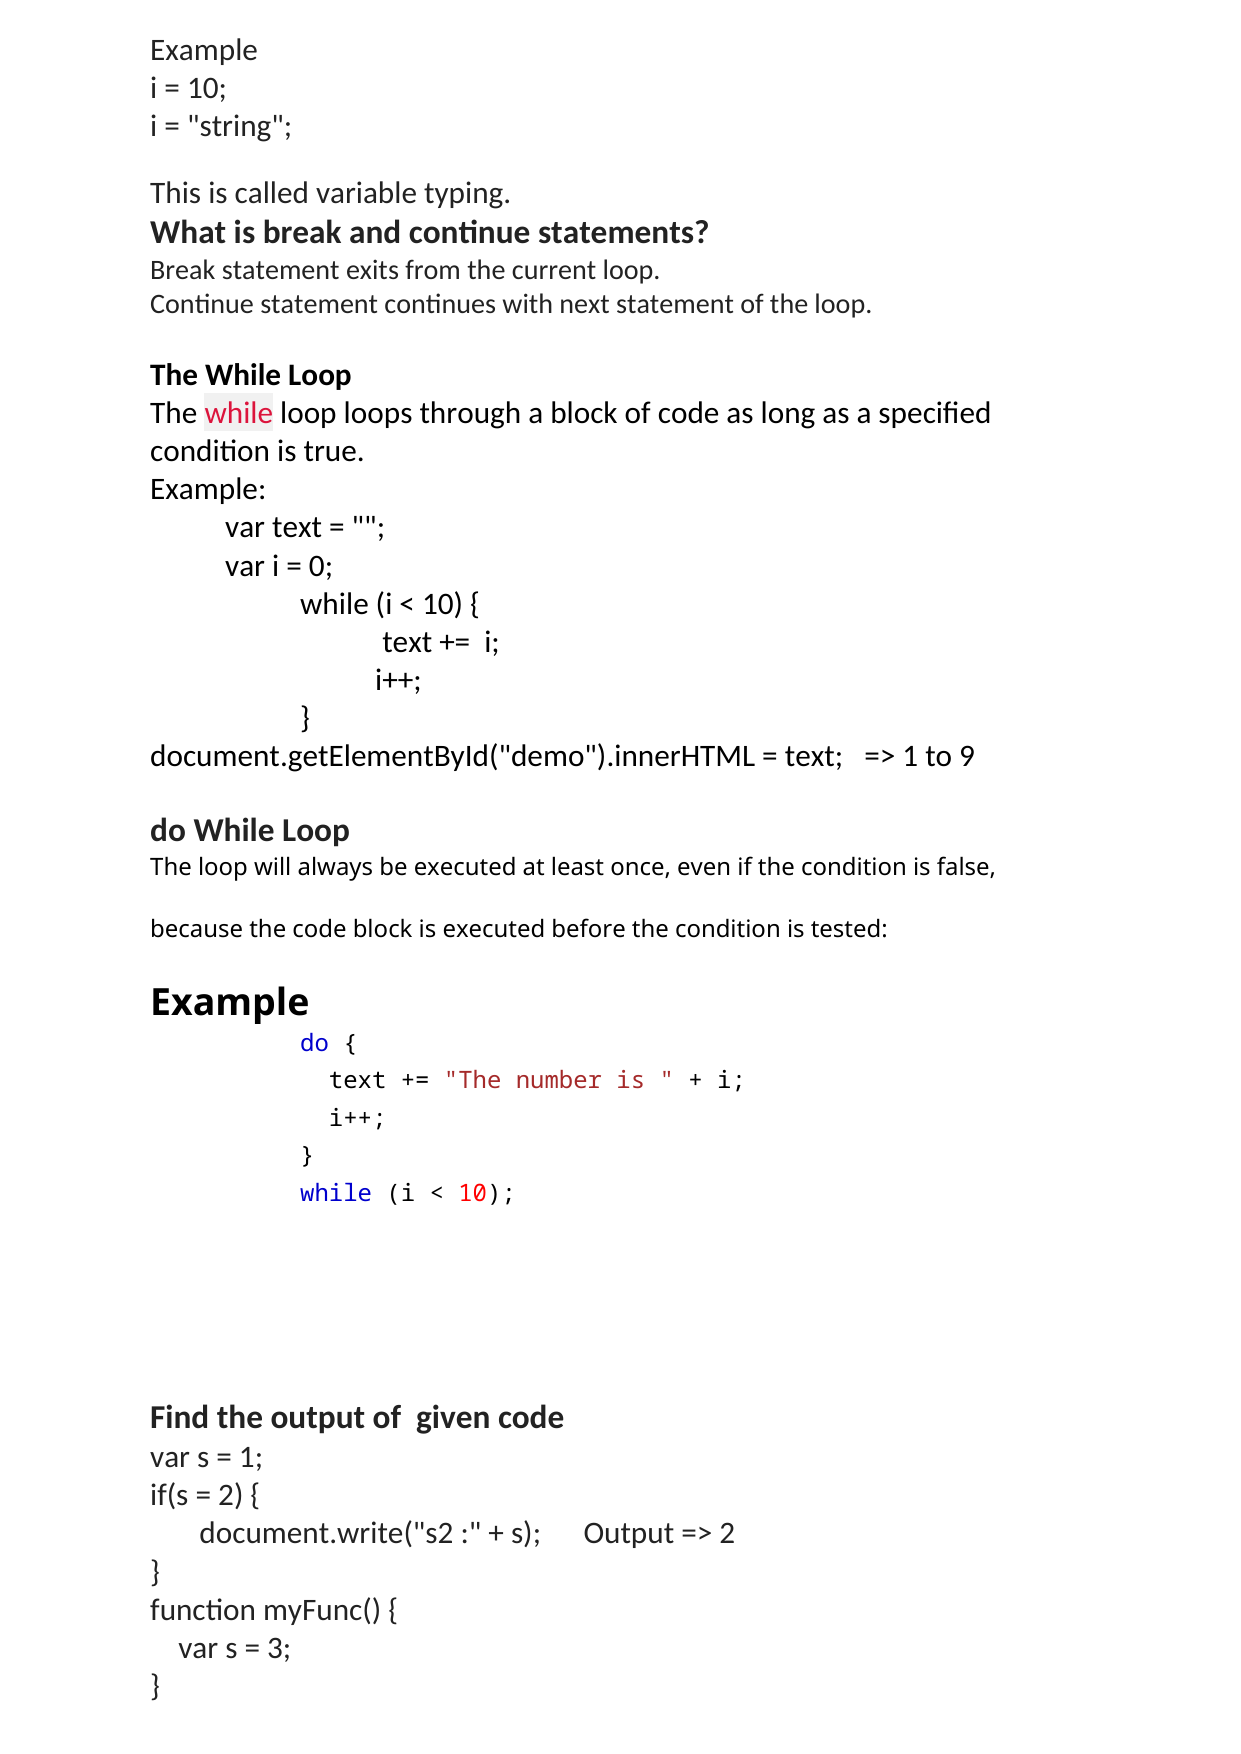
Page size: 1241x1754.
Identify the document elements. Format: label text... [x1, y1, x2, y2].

text } [150, 1552, 1090, 1590]
text The loop will always be executed at least once, even if the condition is false, [150, 849, 1090, 882]
text Example: [150, 469, 1090, 508]
text var s = 3; [150, 1628, 1090, 1666]
text The while loop loops through a block of code as long as a specified condition is true. [150, 393, 1090, 469]
text Continue statement continues with next statement of the loop. [150, 286, 1090, 321]
text Find the output of given code [150, 1397, 1090, 1437]
subtitle Example [150, 975, 1090, 1026]
text What is break and continue statements? [150, 211, 1090, 252]
text var i = 0; [150, 546, 1090, 584]
text do { text += "The number is " + i; i++; } while (i < 10); [300, 1026, 1090, 1208]
text function myFunc() { [150, 1590, 1090, 1628]
text Example [150, 29, 1090, 68]
text i++; [150, 660, 1090, 698]
text text += i; [150, 622, 1090, 660]
text } [150, 1666, 1090, 1704]
text var s = 1; [150, 1437, 1090, 1475]
text Break statement exits from the current loop. [150, 252, 1090, 286]
text if(s = 2) { [150, 1475, 1090, 1513]
text i = 10; [150, 68, 1090, 106]
text do While Loop [150, 809, 1090, 849]
text i = "string"; [150, 106, 1090, 144]
text This is called variable typing. [150, 173, 1090, 211]
subtitle The While Loop [150, 355, 1090, 393]
text while (i < 10) { [225, 584, 1090, 622]
text document.getElementById("demo").innerHTML = text; => 1 to 9 [150, 736, 1090, 774]
text var text = ""; [150, 508, 1090, 546]
text because the code block is executed before the condition is tested: [150, 912, 1090, 945]
text } [225, 698, 1090, 736]
text document.write("s2 :" + s); Output => 2 [150, 1513, 1090, 1552]
